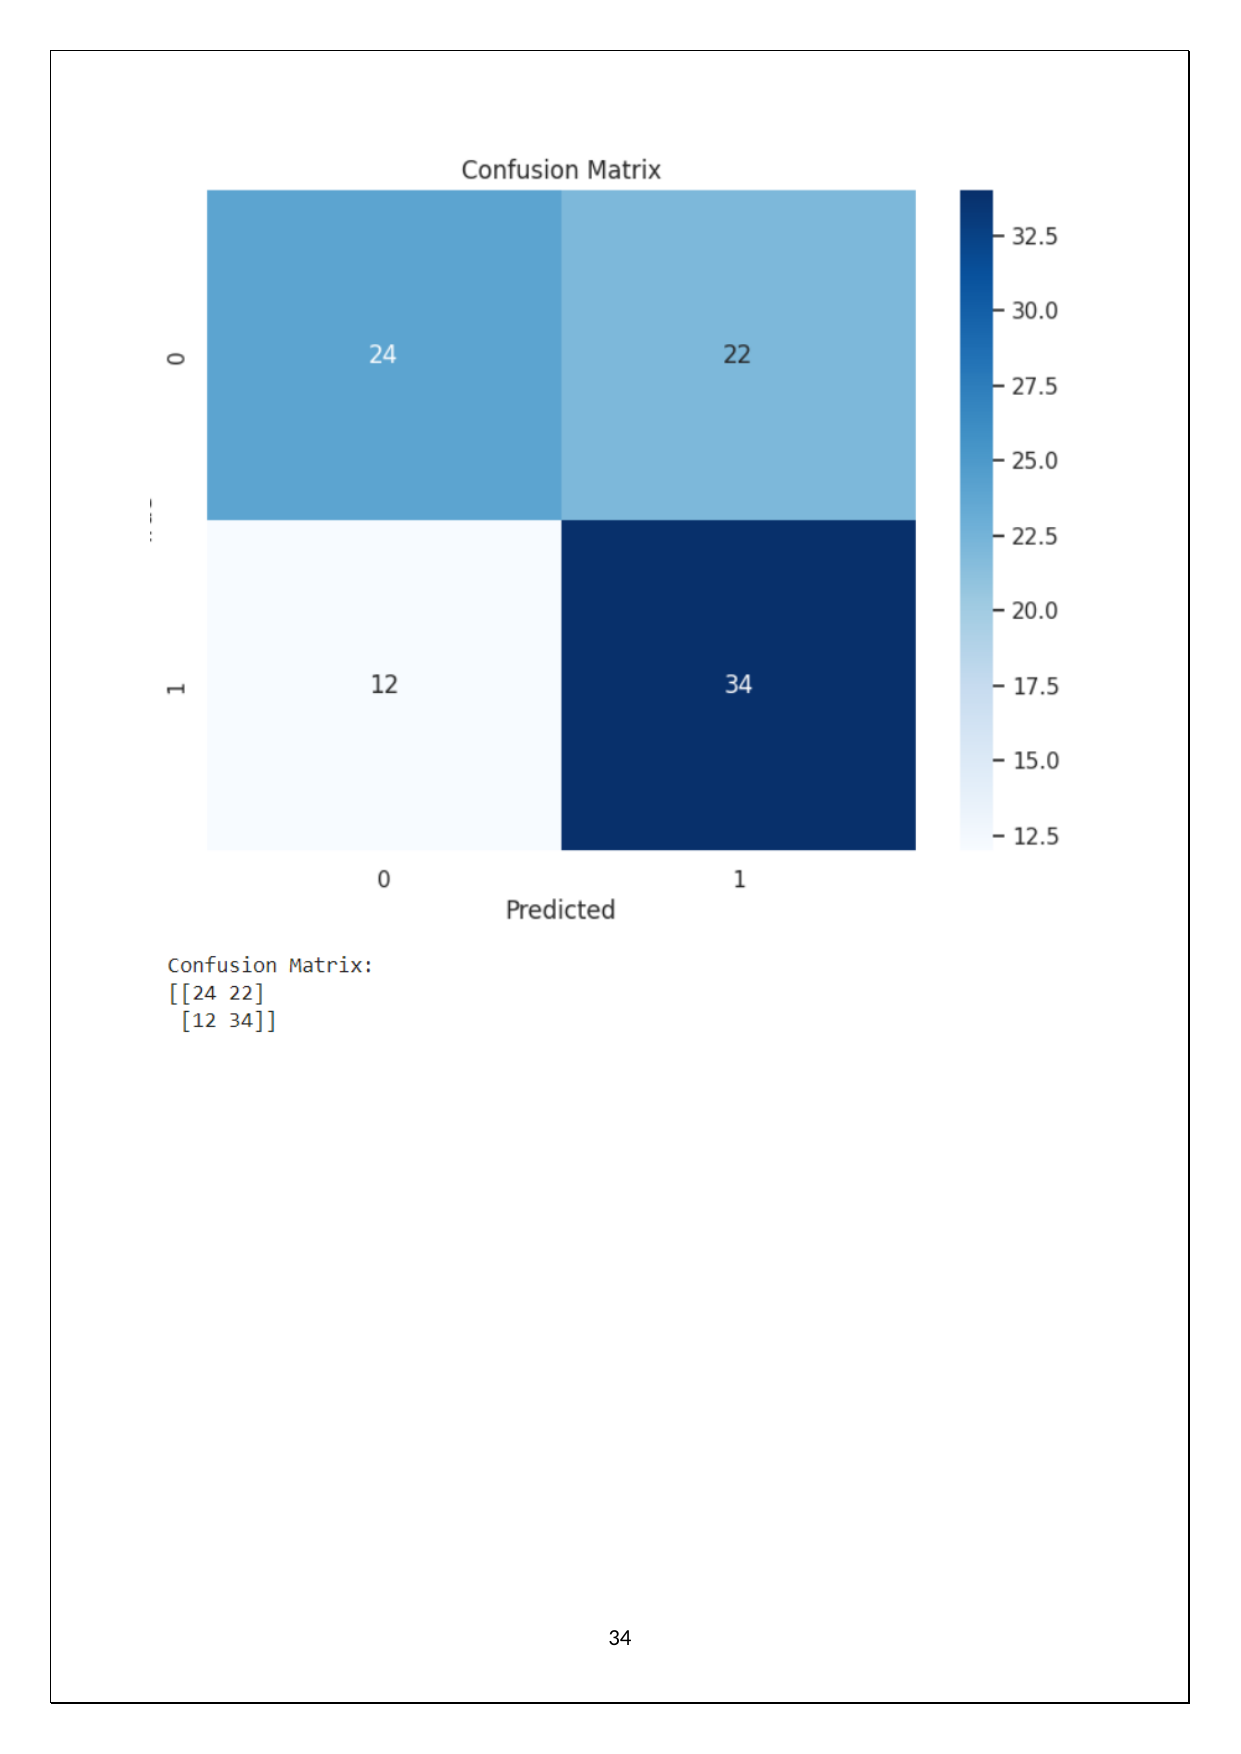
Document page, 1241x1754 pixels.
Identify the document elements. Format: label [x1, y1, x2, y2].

picture [150, 945, 402, 1052]
picture [150, 150, 1091, 931]
